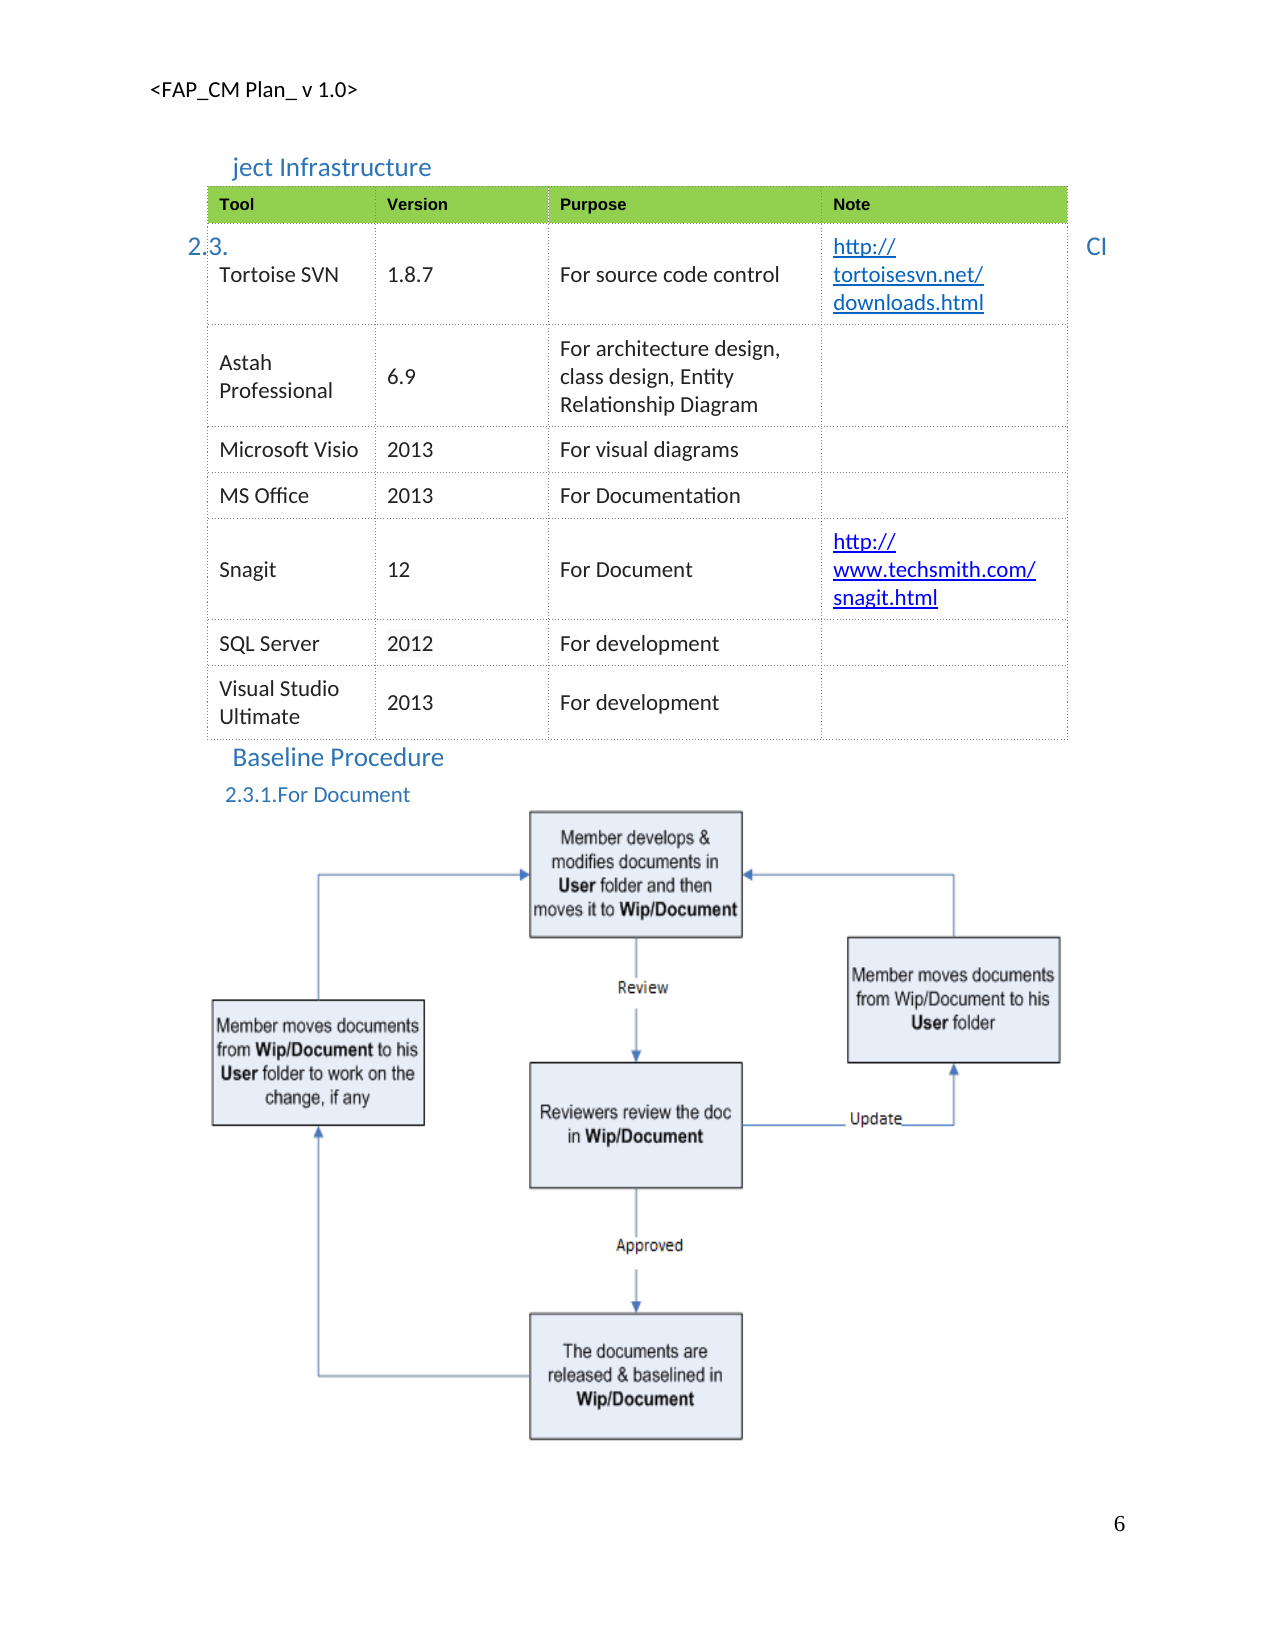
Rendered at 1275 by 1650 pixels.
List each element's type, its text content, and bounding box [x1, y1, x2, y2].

table_cell Snagit [208, 518, 376, 619]
table_cell For visual diagrams [549, 426, 822, 472]
table_cell Tortoise SVN [208, 223, 376, 324]
table_cell For development [549, 665, 822, 739]
table_cell http://tortoisesvn.net/downloads.html [822, 223, 1067, 324]
table_cell 2012 [376, 619, 548, 665]
table_cell 2013 [376, 472, 548, 518]
table_header Tool [208, 186, 376, 223]
subtitle Project Infrastructure [187, 150, 1125, 183]
table_cell Astah Professional [208, 324, 376, 426]
table_cell 2013 [376, 426, 548, 472]
picture [211, 810, 1064, 1445]
table_cell [822, 665, 1067, 739]
table_cell http://www.techsmith.com/snagit.html [822, 518, 1067, 619]
table_cell For Document [549, 518, 822, 619]
table_cell [822, 324, 1067, 426]
table_header Purpose [549, 186, 822, 223]
table_header Version [376, 186, 548, 223]
table_cell For architecture design, class design, Entity Relationship Diagram [549, 324, 822, 426]
table_cell 6.9 [376, 324, 548, 426]
table_cell [822, 472, 1067, 518]
table_cell For development [549, 619, 822, 665]
table_cell SQL Server [208, 619, 376, 665]
table_cell 12 [376, 518, 548, 619]
table_cell [822, 619, 1067, 665]
table_cell For Documentation [549, 472, 822, 518]
table_cell Visual Studio Ultimate [208, 665, 376, 739]
table_cell For source code control [549, 223, 822, 324]
subtitle CI Baseline Procedure [187, 229, 1125, 773]
table_cell MS Office [208, 472, 376, 518]
table_header Note [822, 186, 1067, 223]
table_cell 1.8.7 [376, 223, 548, 324]
table_cell [822, 426, 1067, 472]
subtitle For Document [225, 780, 1125, 808]
table_cell Microsoft Visio [208, 426, 376, 472]
table_cell 2013 [376, 665, 548, 739]
